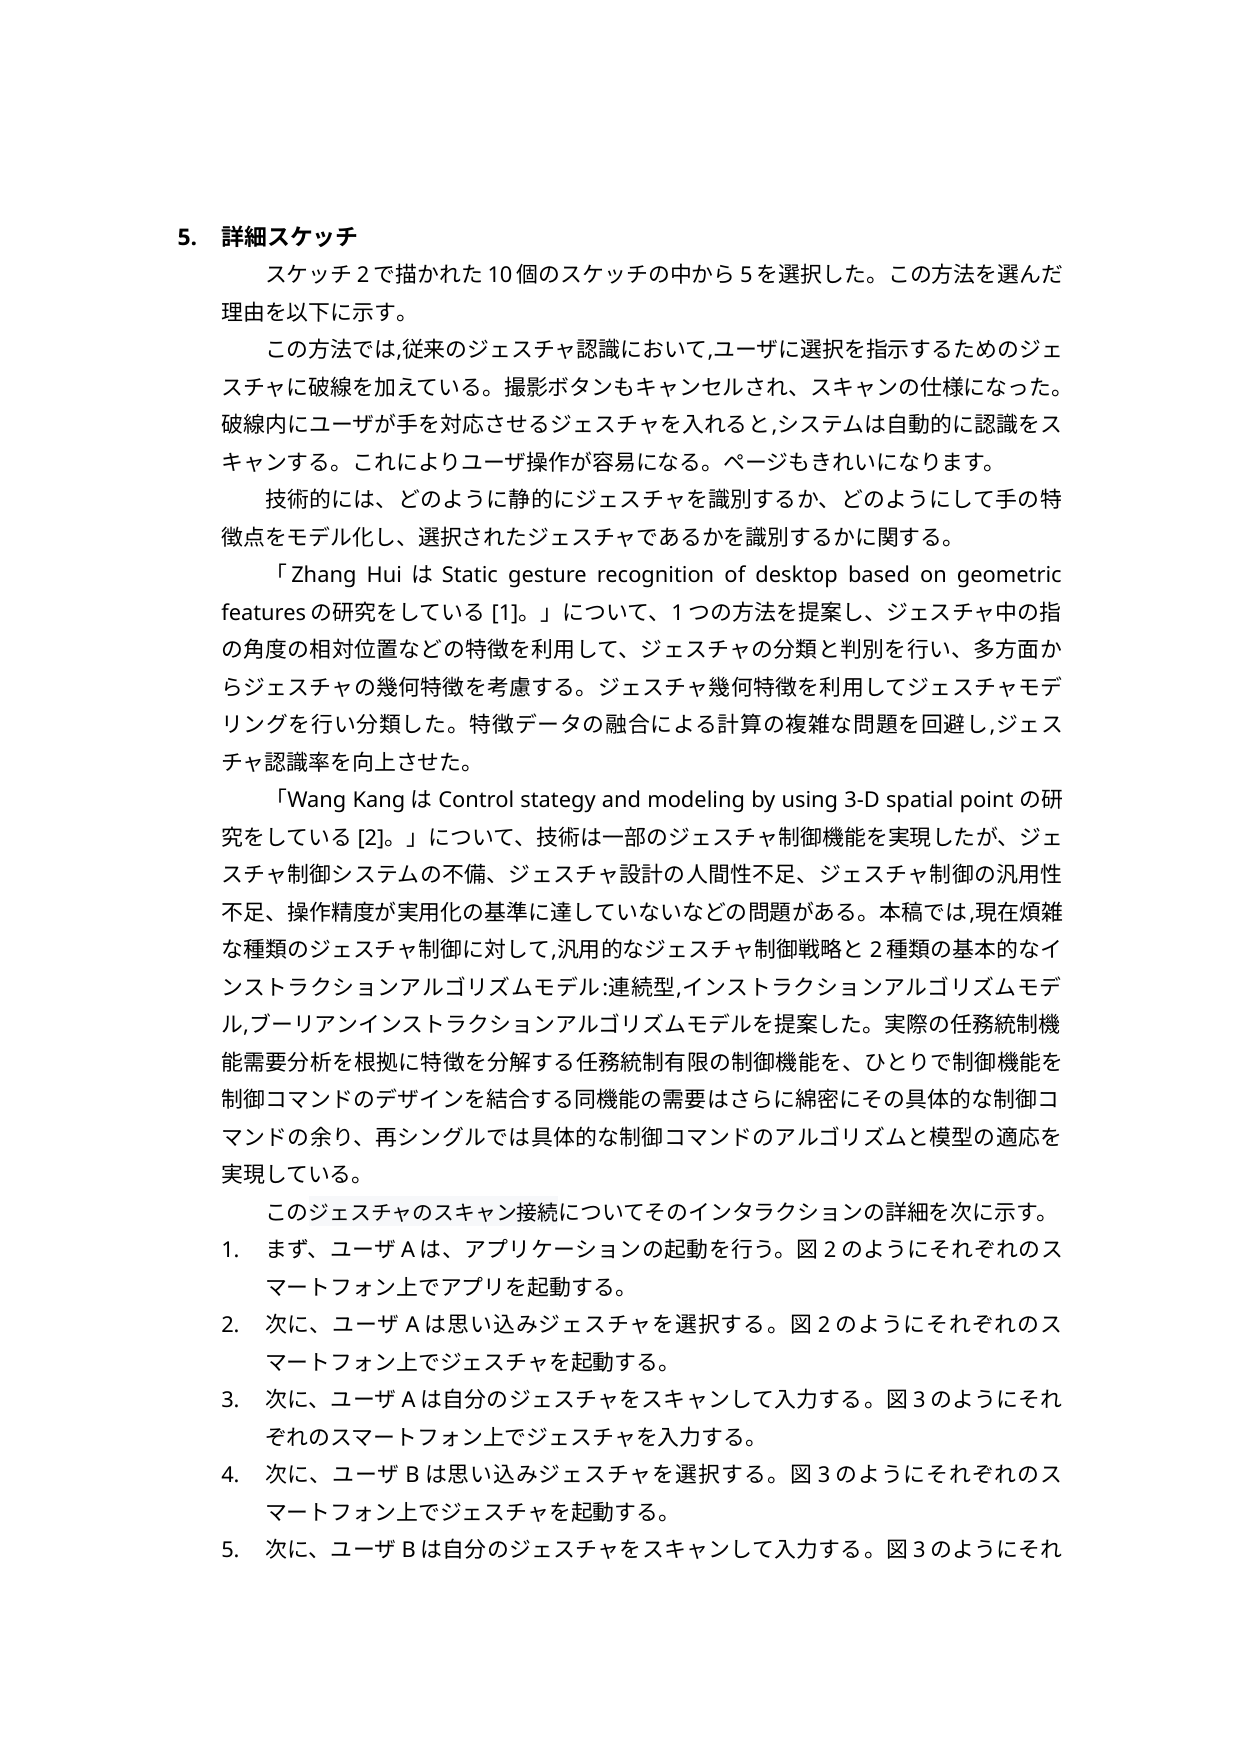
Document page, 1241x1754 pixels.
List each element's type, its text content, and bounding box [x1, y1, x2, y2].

list 次に、ユーザBは思い込みジェスチャを選択する。図3のようにそれぞれのスマートフォン上でジェスチャを起動する。 [221, 1454, 1063, 1529]
text スケッチ2で描かれた10個のスケッチの中から5を選択した。この方法を選んだ理由を以下に示す。 [221, 254, 1063, 329]
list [221, 1529, 1063, 1567]
list 次に、ユーザAは思い込みジェスチャを選択する。図2のようにそれぞれのスマートフォン上でジェスチャを起動する。 [221, 1304, 1063, 1379]
text 詳細スケッチ [177, 217, 1063, 254]
text 「Zhang HuiはStatic gesture recognition of desktop based on geometric featuresの研究をしている [1]。」について、1つの方法を提案し、ジェスチャ中の指の角度の相対位置などの特徴を利用して、ジェスチャの分類と判別を行い、多方面からジェスチャの幾何特徴を考慮する。ジェスチャ幾何特徴を利用してジェスチャモデリングを行い分類した。特徴データの融合による計算の複雑な問題を回避し,ジェスチャ認識率を向上させた。 [221, 554, 1063, 779]
text 破線内にユーザが手を対応させるジェスチャを入れると,システムは自動的に認識をスキャンする。これによりユーザ操作が容易になる。ページもきれいになります。 [221, 404, 1063, 479]
list 次に、ユーザAは自分のジェスチャをスキャンして入力する。図3のようにそれぞれのスマートフォン上でジェスチャを入力する。 [221, 1379, 1063, 1454]
text この方法では,従来のジェスチャ認識において,ユーザに選択を指示するためのジェスチャに破線を加えている。撮影ボタンもキャンセルされ、スキャンの仕様になった。 [221, 329, 1063, 404]
text このジェスチャのスキャン接続についてそのインタラクションの詳細を次に示す。 [221, 1192, 1063, 1229]
text 「Wang Kangは Control stategy and modeling by using 3-D spatial pointの研究をしている [2]。」について、技術は一部のジェスチャ制御機能を実現したが、ジェスチャ制御システムの不備、ジェスチャ設計の人間性不足、ジェスチャ制御の汎用性不足、操作精度が実用化の基準に達していないなどの問題がある。本稿では,現在煩雑な種類のジェスチャ制御に対して,汎用的なジェスチャ制御戦略と2種類の基本的なインストラクションアルゴリズムモデル:連続型,インストラクションアルゴリズムモデル,ブーリアンインストラクションアルゴリズムモデルを提案した。実際の任務統制機能需要分析を根拠に特徴を分解する任務統制有限の制御機能を、ひとりで制御機能を制御コマンドのデザインを結合する同機能の需要はさらに綿密にその具体的な制御コマンドの余り、再シングルでは具体的な制御コマンドのアルゴリズムと模型の適応を実現している。 [221, 779, 1063, 1192]
text 技術的には、どのように静的にジェスチャを識別するか、どのようにして手の特徴点をモデル化し、選択されたジェスチャであるかを識別するかに関する。 [221, 479, 1063, 554]
list まず、ユーザAは、アプリケーションの起動を行う。図2のようにそれぞれのスマートフォン上でアプリを起動する。 [221, 1229, 1063, 1304]
